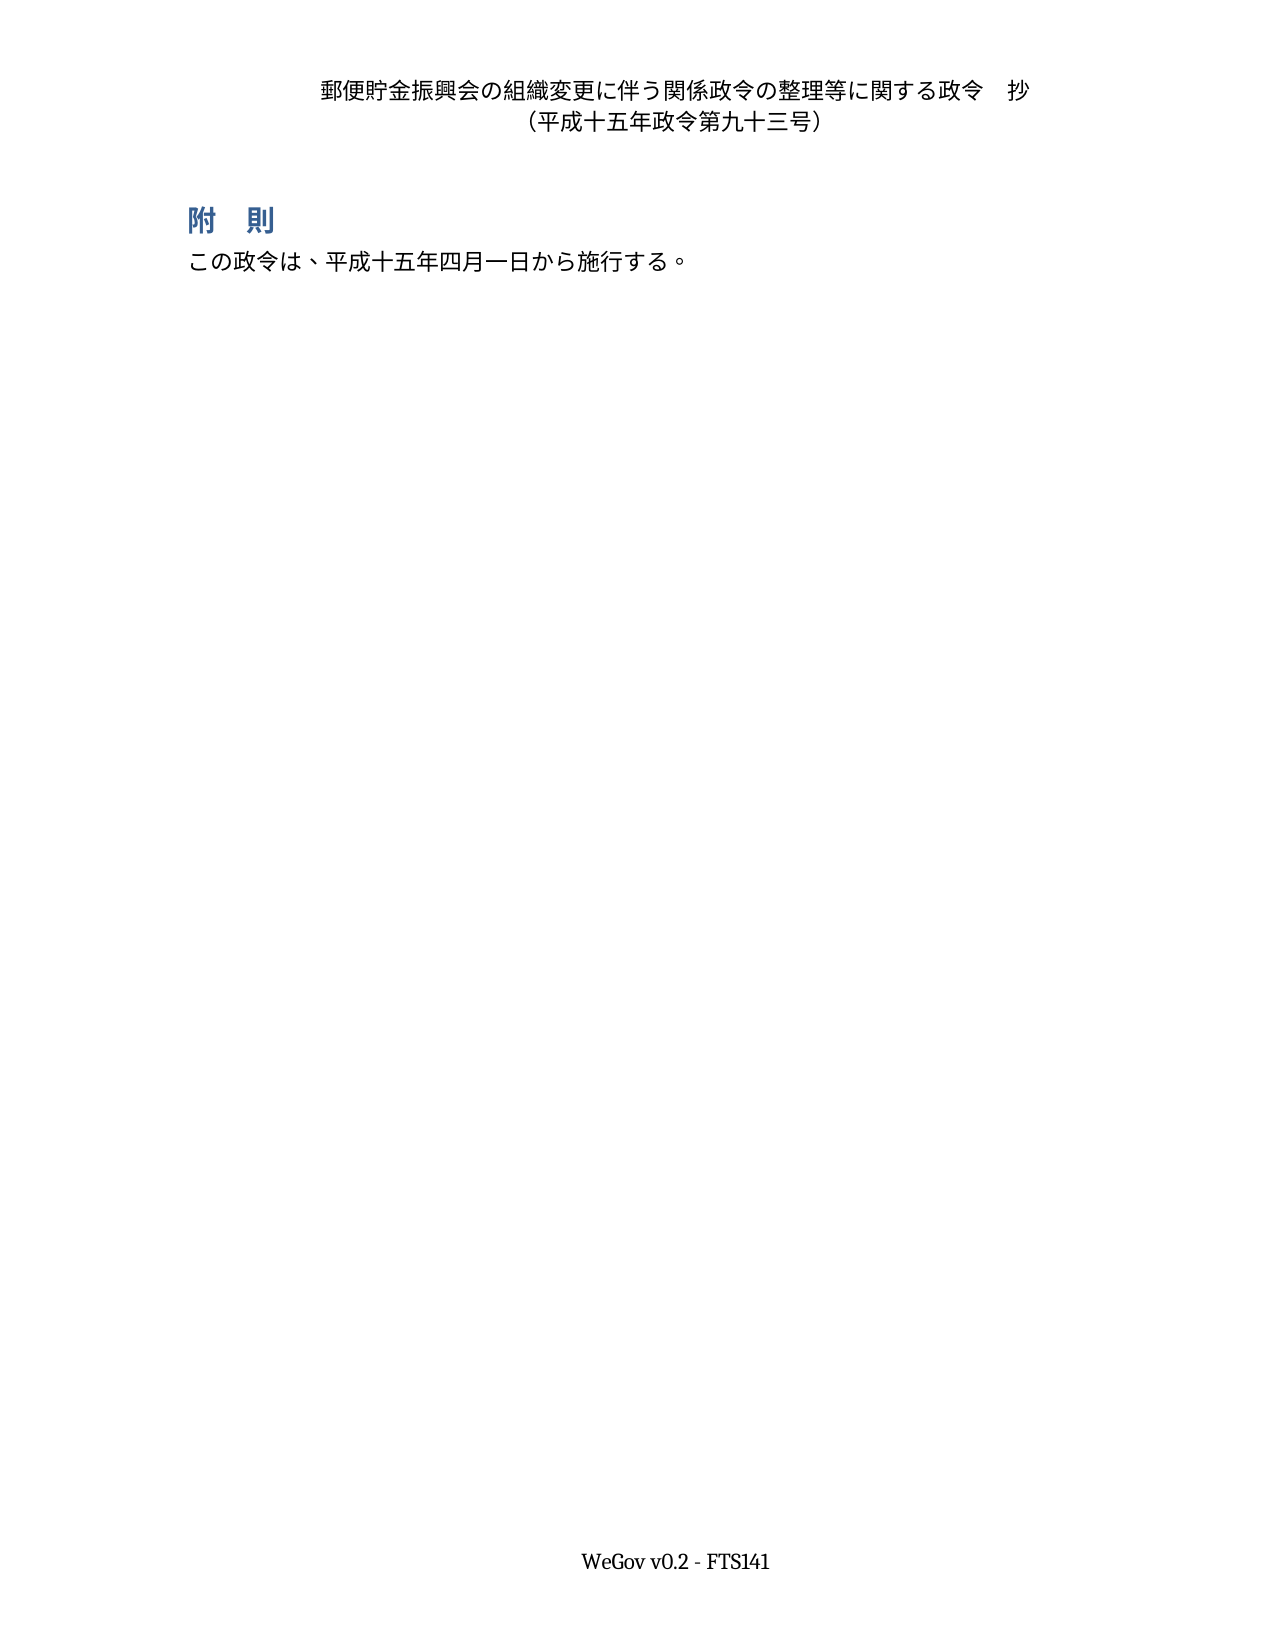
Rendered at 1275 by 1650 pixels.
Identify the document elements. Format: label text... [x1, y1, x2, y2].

subtitle 附 則 [187, 200, 1087, 240]
text この政令は、平成十五年四月一日から施行する。 [187, 246, 1087, 277]
